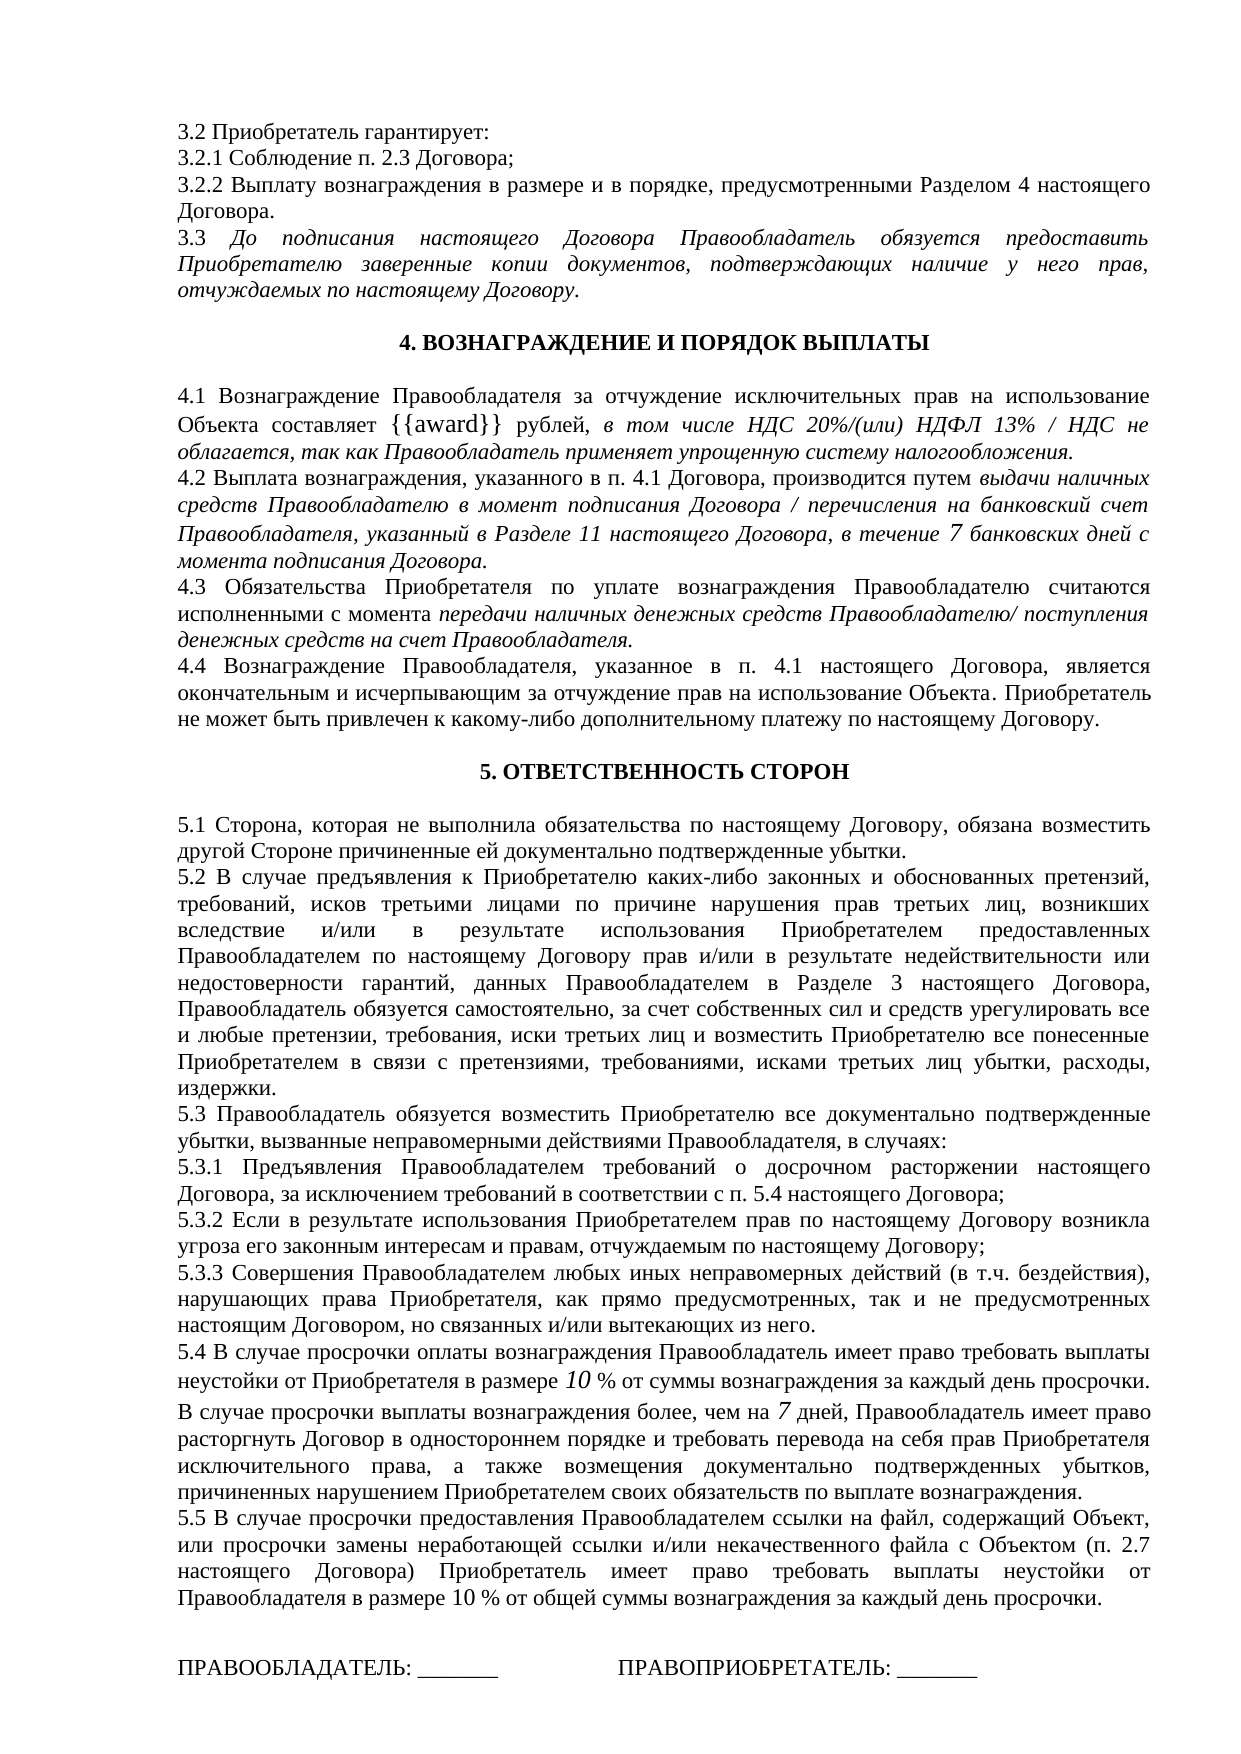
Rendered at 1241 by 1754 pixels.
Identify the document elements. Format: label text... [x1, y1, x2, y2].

text 5.3.3 Совершения Правообладателем любых иных неправомерных действий (в т.ч. бездействия), нарушающих права Приобретателя, как прямо предусмотренных, так и не предусмотренных настоящим Договором, но связанных и/или вытекающих из него. [177, 1259, 1152, 1338]
text 5.3 Правообладатель обязуется возместить Приобретателю все документально подтвержденные убытки, вызванные неправомерными действиями Правообладателя, в случаях: [177, 1101, 1152, 1153]
text 3.3 До подписания настоящего Договора Правообладатель обязуется предоставить Приобретателю заверенные копии документов, подтверждающих наличие у него прав, отчуждаемых по настоящему Договору. [177, 223, 1152, 303]
text 5.1 Сторона, которая не выполнила обязательства по настоящему Договору, обязана возместить другой Стороне причиненные ей документально подтвержденные убытки. [177, 811, 1152, 863]
text 4.2 Выплата вознаграждения, указанного в п. 4.1 Договора, производится путем выдачи наличных средств Правообладателю в момент подписания Договора / перечисления на банковский счет Правообладателя, указанный в Разделе 11 настоящего Договора, в течение 7 банковских дней с момента подписания Договора. [177, 464, 1152, 573]
text 3.2.1 Соблюдение п. 2.3 Договора; [177, 144, 1152, 171]
text 4.1 Вознаграждение Правообладателя за отчуждение исключительных прав на использование Объекта составляет {{award}} рублей, в том числе НДС 20%/(или) НДФЛ 13% / НДС не облагается, так как Правообладатель применяет упрощенную систему налогообложения. [177, 382, 1152, 464]
text 5.2 В случае предъявления к Приобретателю каких-либо законных и обоснованных претензий, требований, исков третьими лицами по причине нарушения прав третьих лиц, возникших вследствие и/или в результате использования Приобретателем предоставленных Правообладателем по настоящему Договору прав и/или в результате недействительности или недостоверности гарантий, данных Правообладателем в Разделе 3 настоящего Договора, Правообладатель обязуется самостоятельно, за счет собственных сил и средств урегулировать все и любые претензии, требования, иски третьих лиц и возместить Приобретателю все понесенные Приобретателем в связи с претензиями, требованиями, исками третьих лиц убытки, расходы, издержки. [177, 863, 1152, 1101]
text 4.4 Вознаграждение Правообладателя, указанное в п. 4.1 настоящего Договора, является окончательным и исчерпывающим за отчуждение прав на использование Объекта. Приобретатель не может быть привлечен к какому-либо дополнительному платежу по настоящему Договору. [177, 652, 1152, 732]
text 5. ОТВЕТСТВЕННОСТЬ СТОРОН [177, 758, 1152, 784]
text 5.4 В случае просрочки оплаты вознаграждения Правообладатель имеет право требовать выплаты неустойки от Приобретателя в размере 10 % от суммы вознаграждения за каждый день просрочки. В случае просрочки выплаты вознаграждения более, чем на 7 дней, Правообладатель имеет право расторгнуть Договор в одностороннем порядке и требовать перевода на себя прав Приобретателя исключительного права, а также возмещения документально подтвержденных убытков, причиненных нарушением Приобретателем своих обязательств по выплате вознаграждения. [177, 1338, 1152, 1504]
text 5.3.2 Если в результате использования Приобретателем прав по настоящему Договору возникла угроза его законным интересам и правам, отчуждаемым по настоящему Договору; [177, 1206, 1152, 1259]
text 3.2 Приобретатель гарантирует: [177, 118, 1152, 144]
text 3.2.2 Выплату вознаграждения в размере и в порядке, предусмотренными Разделом 4 настоящего Договора. [177, 171, 1152, 223]
text 5.3.1 Предъявления Правообладателем требований о досрочном расторжении настоящего Договора, за исключением требований в соответствии с п. 5.4 настоящего Договора; [177, 1153, 1152, 1206]
text 4.3 Обязательства Приобретателя по уплате вознаграждения Правообладателю считаются исполненными с момента передачи наличных денежных средств Правообладателю/ поступления денежных средств на счет Правообладателя. [177, 573, 1152, 652]
text 4. ВОЗНАГРАЖДЕНИЕ И ПОРЯДОК ВЫПЛАТЫ [177, 329, 1152, 355]
text 5.5 В случае просрочки предоставления Правообладателем ссылки на файл, содержащий Объект, или просрочки замены неработающей ссылки и/или некачественного файла с Объектом (п. 2.7 настоящего Договора) Приобретатель имеет право требовать выплаты неустойки от Правообладателя в размере 10 % от общей суммы вознаграждения за каждый день просрочки. [177, 1504, 1152, 1611]
